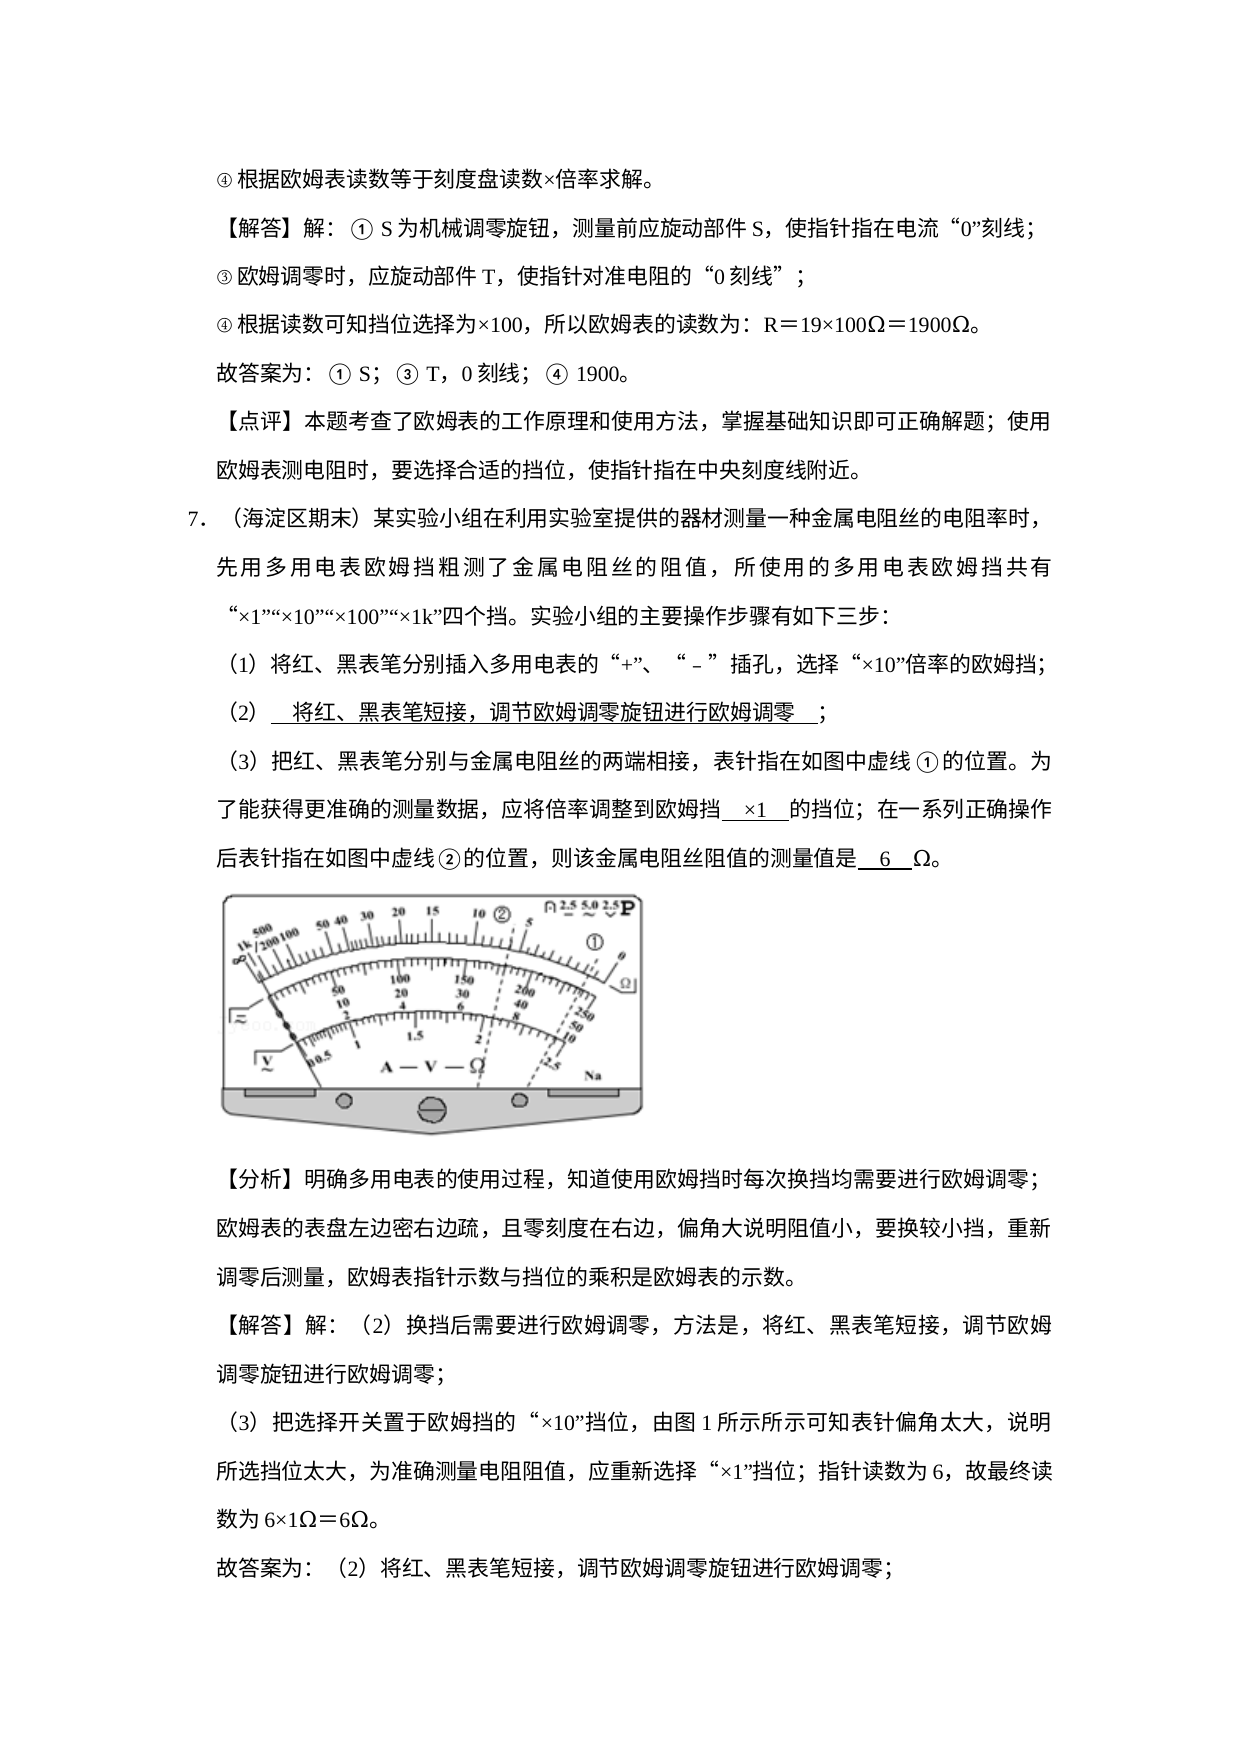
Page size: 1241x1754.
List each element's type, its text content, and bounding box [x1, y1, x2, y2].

text （3）把选择开关置于欧姆挡的“×10”挡位，由图1所示所示可知表针偏角太大，说明所选挡位太大，为准确测量电阻阻值，应重新选择“×1”挡位；指针读数为6，故最终读数为6×1Ω＝6Ω。 [216, 1404, 1053, 1534]
text （1）将红、黑表笔分别插入多用电表的“+”、“﹣”插孔，选择“×10”倍率的欧姆挡； [216, 647, 1053, 679]
text 【分析】明确多用电表的使用过程，知道使用欧姆挡时每次换挡均需要进行欧姆调零；欧姆表的表盘左边密右边疏，且零刻度在右边，偏角大说明阻值小，要换较小挡，重新调零后测量，欧姆表指针示数与挡位的乘积是欧姆表的示数。 [216, 1162, 1053, 1292]
text 【点评】本题考查了欧姆表的工作原理和使用方法，掌握基础知识即可正确解题；使用欧姆表测电阻时，要选择合适的挡位，使指针指在中央刻度线附近。 [216, 404, 1053, 485]
text （3）把红、黑表笔分别与金属电阻丝的两端相接，表针指在如图中虚线①的位置。为了能获得更准确的测量数据，应将倍率调整到欧姆挡 ×1 的挡位；在一系列正确操作后表针指在如图中虚线②的位置，则该金属电阻丝阻值的测量值是 6 Ω。 [216, 743, 1053, 873]
text 7．（海淀区期末）某实验小组在利用实验室提供的器材测量一种金属电阻丝的电阻率时，先用多用电表欧姆挡粗测了金属电阻丝的阻值，所使用的多用电表欧姆挡共有“×1”“×10”“×100”“×1k”四个挡。实验小组的主要操作步骤有如下三步： [187, 501, 1053, 631]
text 【解答】解：（2）换挡后需要进行欧姆调零，方法是，将红、黑表笔短接，调节欧姆调零旋钮进行欧姆调零； [216, 1307, 1053, 1389]
text ③欧姆调零时，应旋动部件T，使指针对准电阻的“0刻线”； [216, 259, 1053, 291]
text ④根据读数可知挡位选择为×100，所以欧姆表的读数为：R＝19×100Ω＝1900Ω。 [216, 307, 1053, 339]
text 【解答】解：①S为机械调零旋钮，测量前应旋动部件S，使指针指在电流“0”刻线； [216, 210, 1053, 243]
picture [216, 889, 648, 1141]
text 故答案为：①S；③T，0刻线；④1900。 [216, 355, 1053, 388]
text 故答案为：（2）将红、黑表笔短接，调节欧姆调零旋钮进行欧姆调零； [216, 1550, 1053, 1583]
text （2） 将红、黑表笔短接，调节欧姆调零旋钮进行欧姆调零 ； [216, 695, 1053, 727]
text ④根据欧姆表读数等于刻度盘读数×倍率求解。 [216, 162, 1053, 194]
